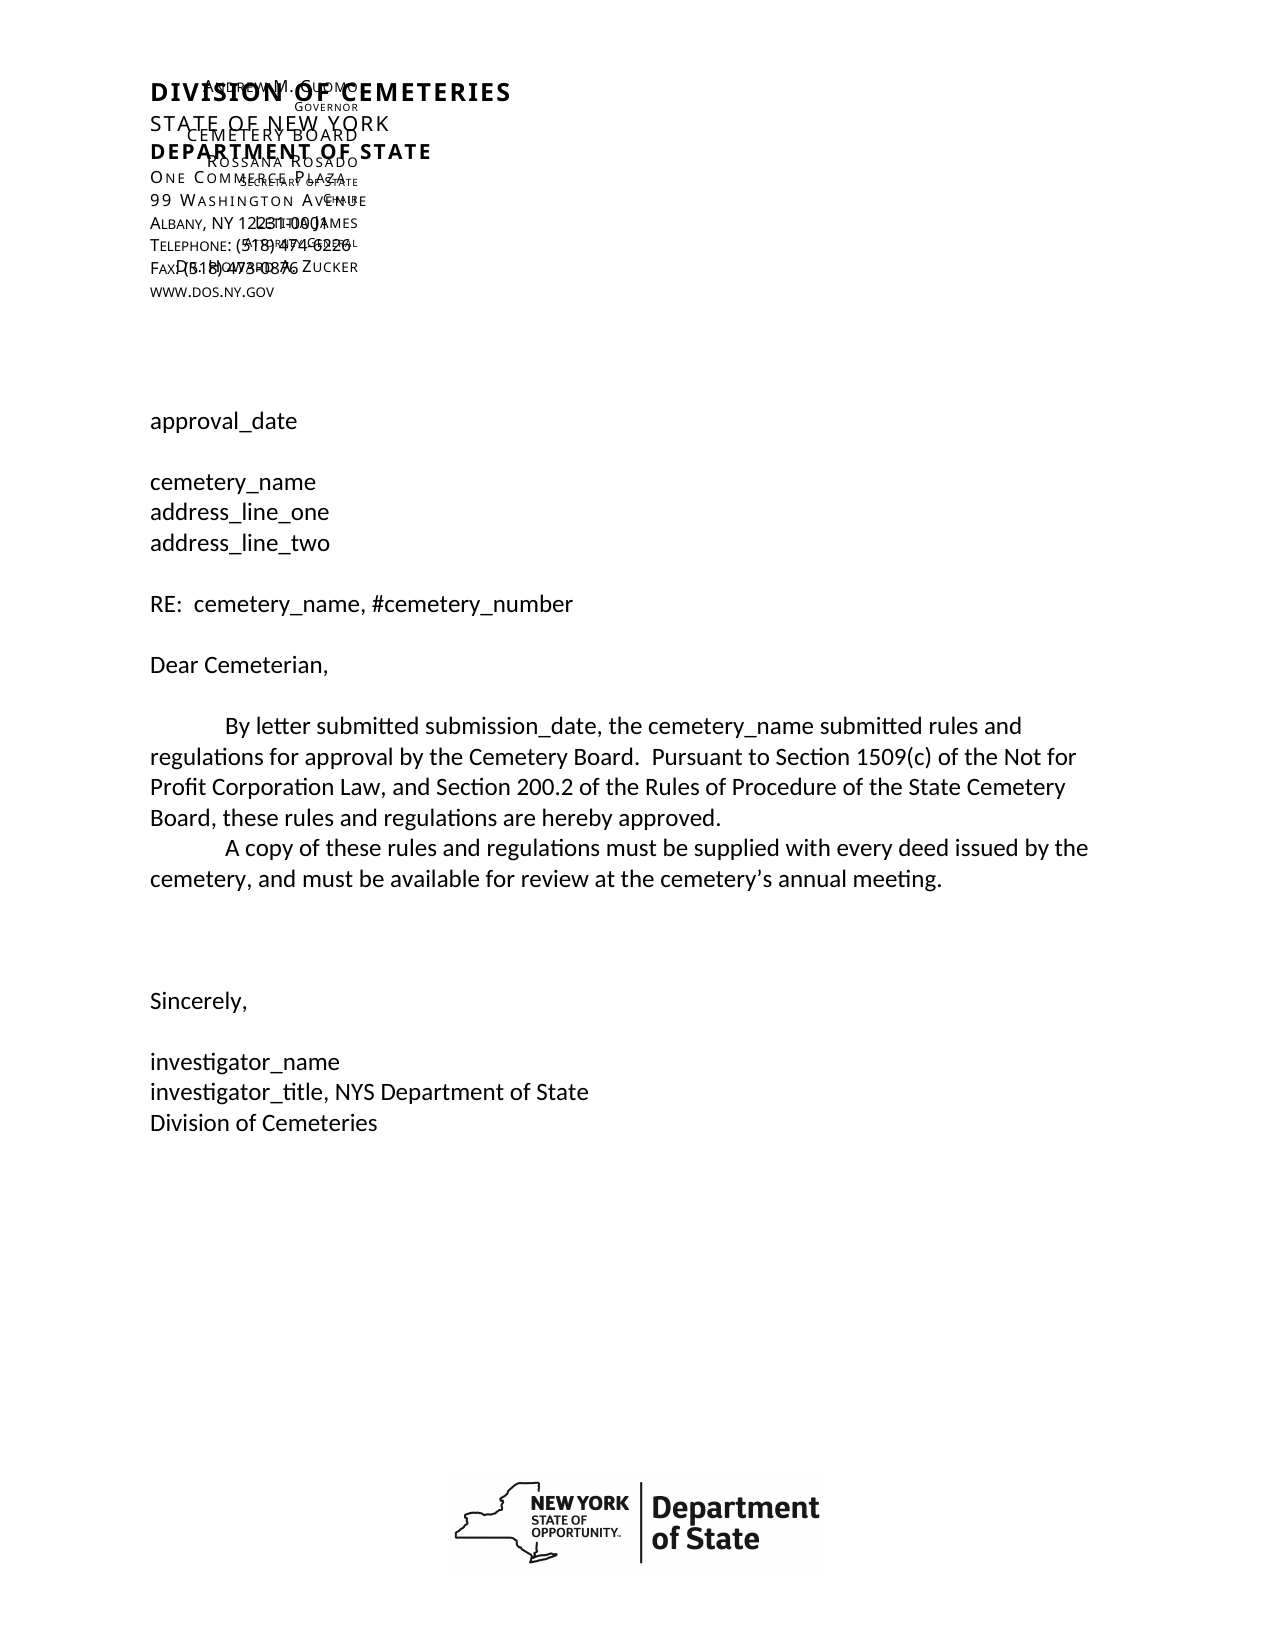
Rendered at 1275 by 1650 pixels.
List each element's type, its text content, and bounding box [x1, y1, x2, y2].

picture [444, 1470, 831, 1575]
text address_line_one [150, 496, 1125, 527]
text investigator_title, NYS Department of State [150, 1076, 1125, 1107]
text investigator_name [150, 1046, 1125, 1076]
text By letter submitted submission_date, the cemetery_name submitted rules and regulations for approval by the Cemetery Board. Pursuant to Section 1509(c) of the Not for Profit Corporation Law, and Section 200.2 of the Rules of Procedure of the State Cemetery Board, these rules and regulations are hereby approved. [150, 710, 1125, 832]
text Division of Cemeteries [150, 1107, 1125, 1137]
text A copy of these rules and regulations must be supplied with every deed issued by the cemetery, and must be available for review at the cemetery’s annual meeting. [150, 832, 1125, 893]
text approval_date [150, 405, 1125, 435]
text RE: cemetery_name, #cemetery_number [150, 588, 1125, 618]
text Sincerely, [150, 985, 1125, 1015]
text Dear Cemeterian, [150, 649, 1125, 679]
text cemetery_name [150, 466, 1125, 496]
text address_line_two [150, 527, 1125, 557]
